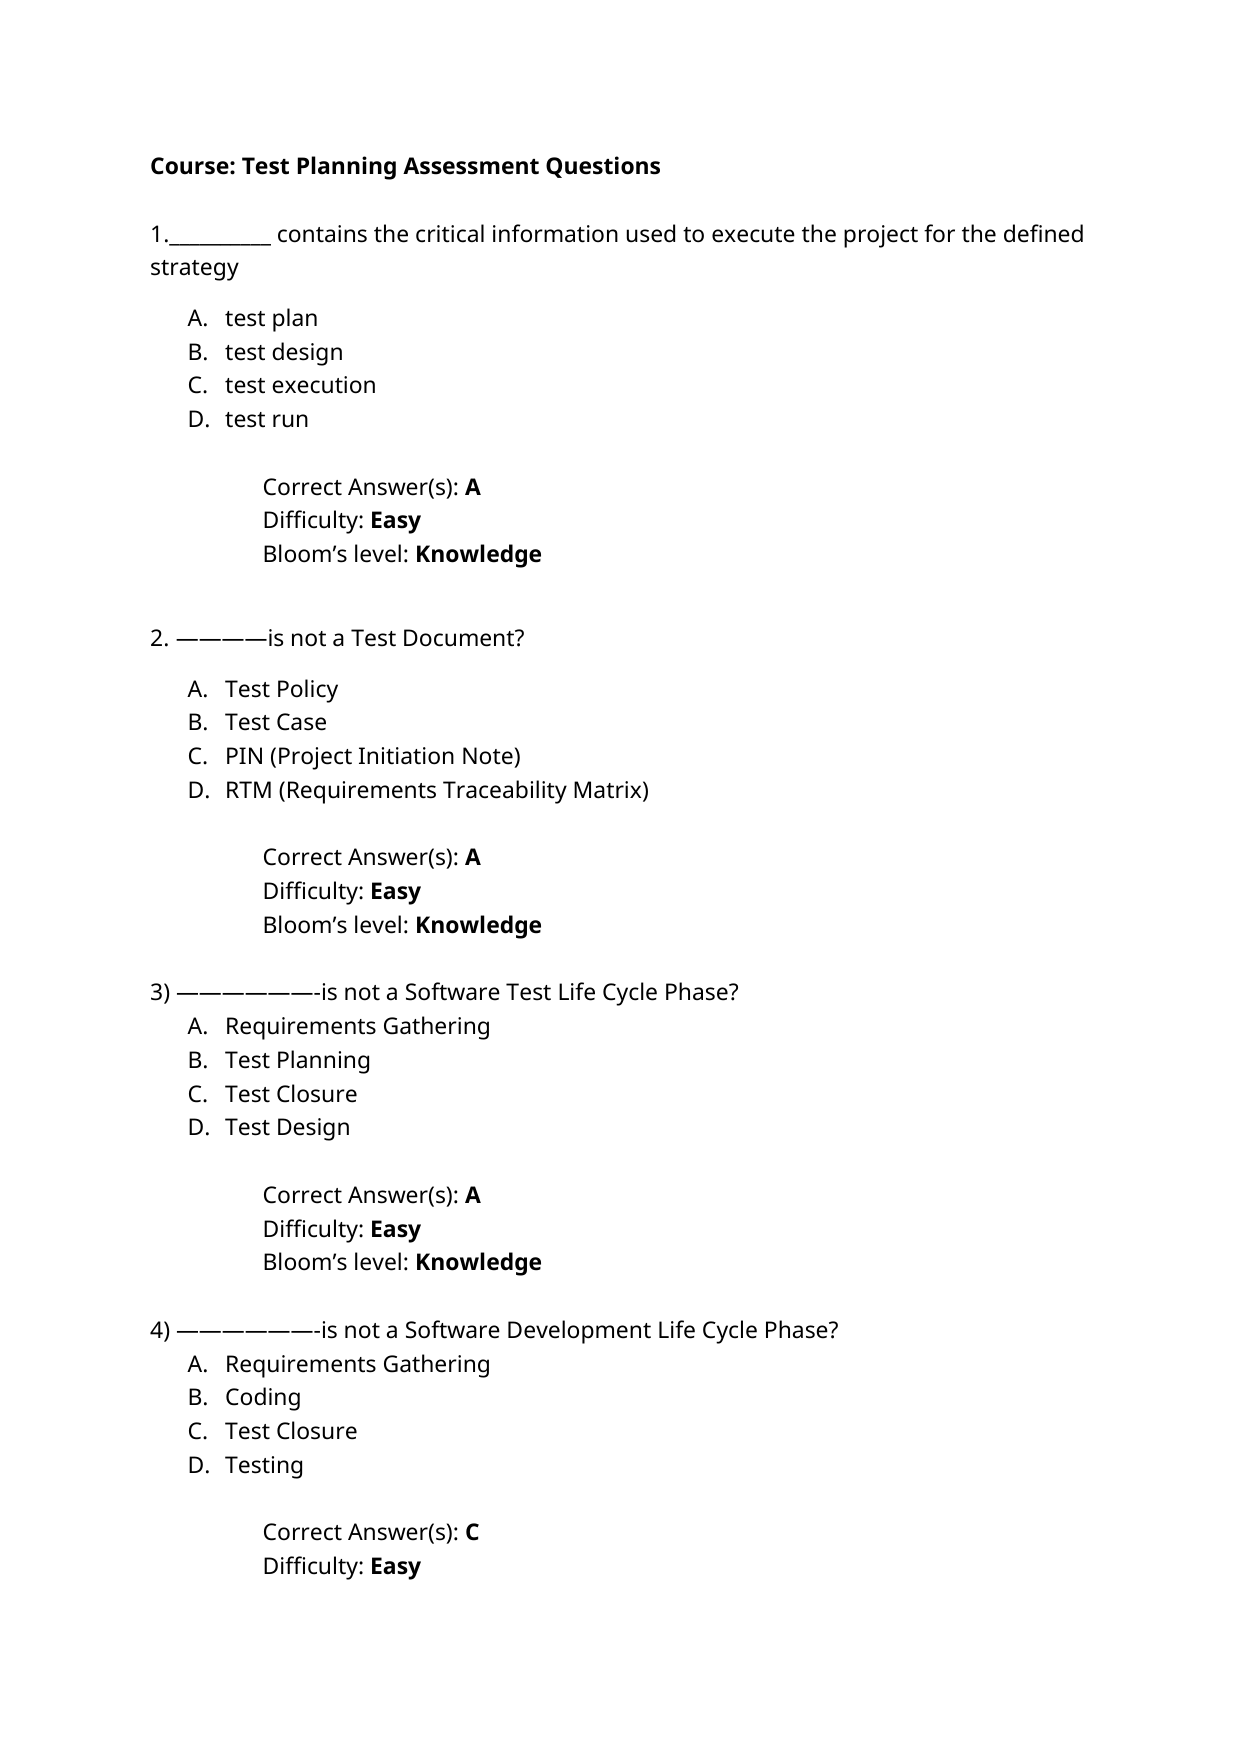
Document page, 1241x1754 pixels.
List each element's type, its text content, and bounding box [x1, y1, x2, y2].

list Testing [187, 1449, 1090, 1480]
list Test Policy [187, 672, 1090, 704]
list Correct Answer(s): A [262, 841, 1090, 872]
text 2. ————is not a Test Document? [150, 622, 1090, 653]
list PIN (Project Initiation Note) [187, 740, 1090, 771]
text 1.__________ contains the critical information used to execute the project for the defined strategy [150, 217, 1090, 282]
list test execution [187, 369, 1090, 400]
list Requirements Gathering [187, 1347, 1090, 1379]
text Course: Test Planning Assessment Questions [150, 150, 1090, 181]
list Difficulty: Easy [262, 1550, 1090, 1581]
text Bloom’s level: Knowledge [187, 909, 1090, 940]
text 4) ——————-is not a Software Development Life Cycle Phase? [150, 1314, 1090, 1345]
list Test Planning [187, 1044, 1090, 1075]
list Correct Answer(s): C [262, 1516, 1090, 1547]
list Difficulty: Easy [262, 1212, 1090, 1244]
list Test Case [187, 706, 1090, 737]
text 3) ——————-is not a Software Test Life Cycle Phase? [150, 976, 1090, 1007]
text Bloom’s level: Knowledge [187, 1246, 1090, 1277]
list Difficulty: Easy [262, 875, 1090, 906]
list Requirements Gathering [187, 1010, 1090, 1041]
text Bloom’s level: Knowledge [187, 538, 1090, 569]
list Correct Answer(s): A [262, 1179, 1090, 1210]
list Coding [187, 1381, 1090, 1412]
list Test Closure [187, 1077, 1090, 1109]
list RTM (Requirements Traceability Matrix) [187, 774, 1090, 805]
list Difficulty: Easy [262, 504, 1090, 535]
list Test Design [187, 1111, 1090, 1142]
list Test Closure [187, 1415, 1090, 1446]
list Correct Answer(s): A [262, 470, 1090, 502]
list test design [187, 335, 1090, 367]
list test run [187, 403, 1090, 434]
list test plan [187, 302, 1090, 333]
